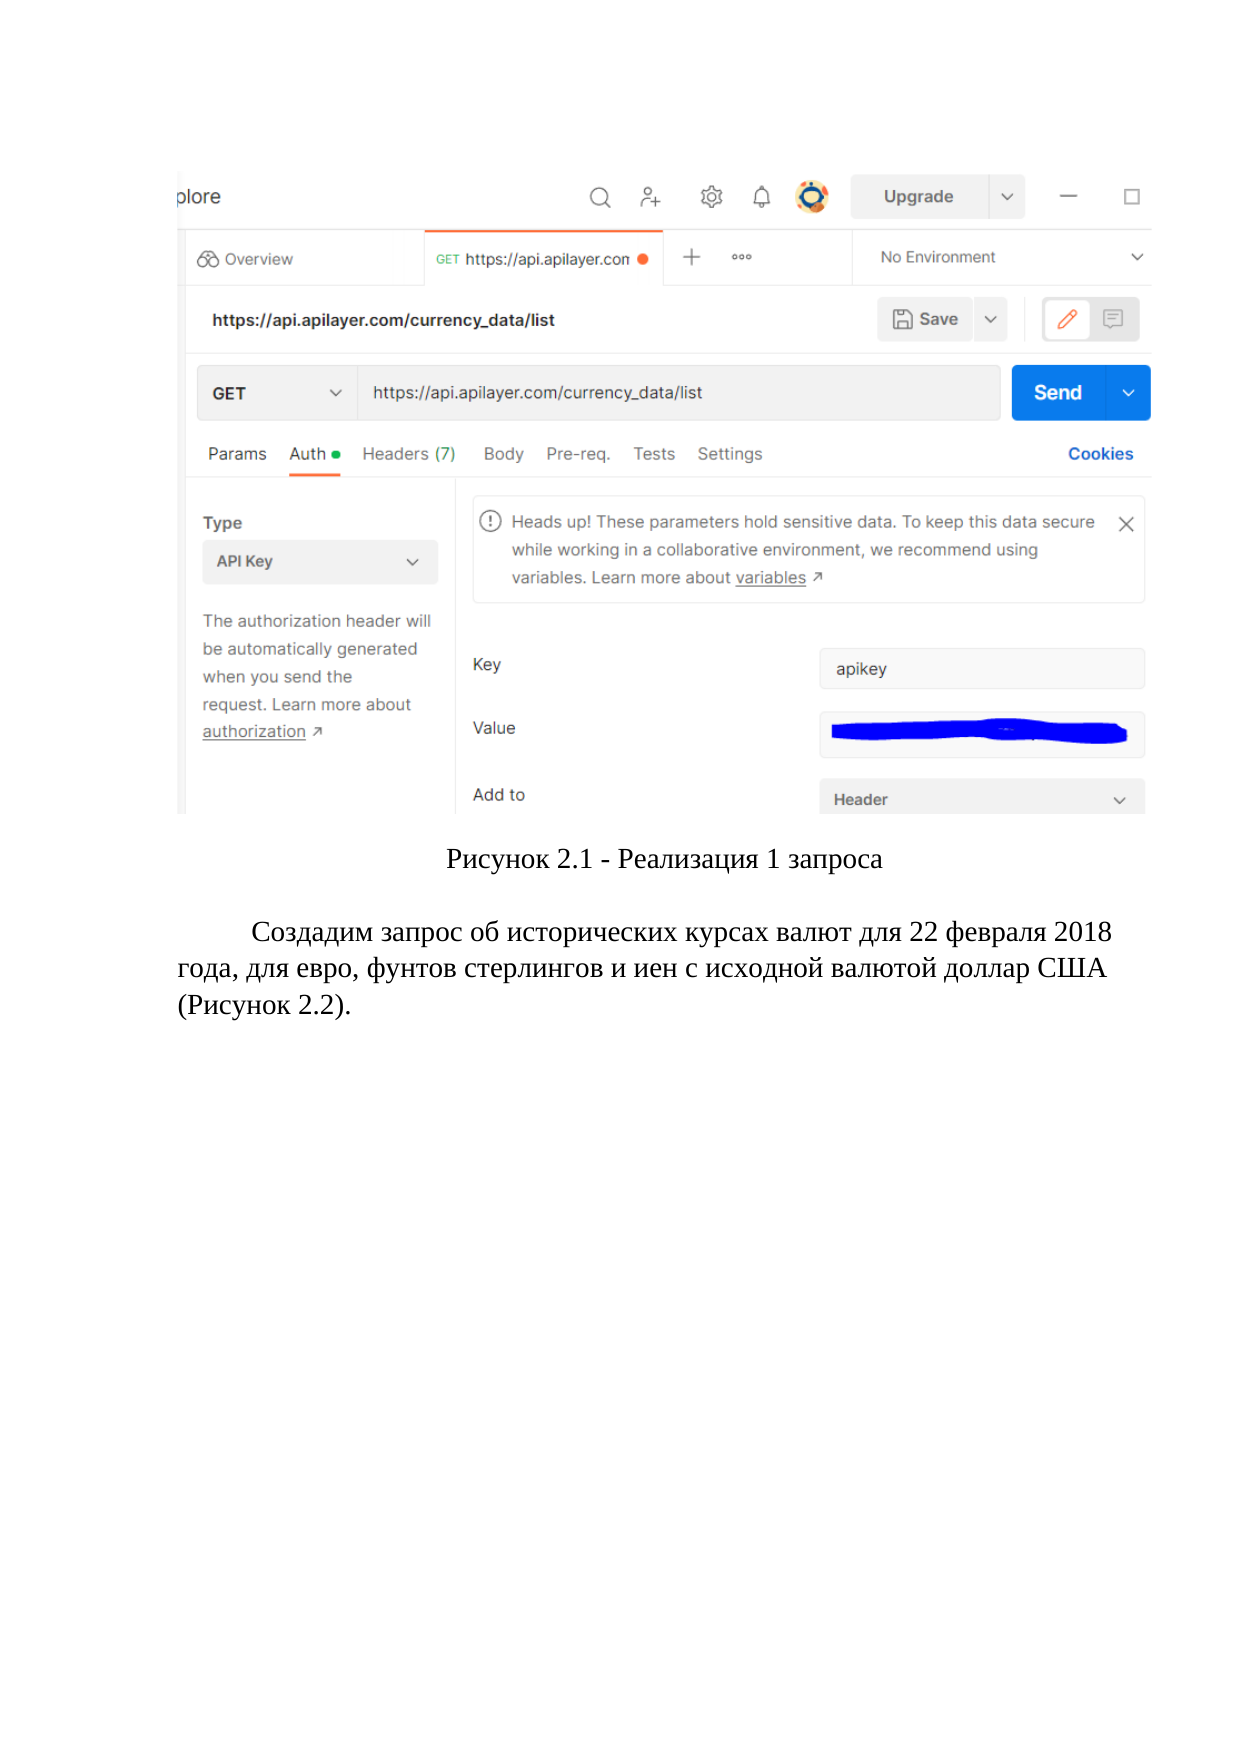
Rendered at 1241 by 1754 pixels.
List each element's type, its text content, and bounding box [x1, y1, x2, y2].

picture [177, 171, 1152, 814]
text Рисунок 2.1 - Реализация 1 запроса [177, 841, 1152, 874]
text Создадим запрос об исторических курсах валют для 22 февраля 2018 года, для евро, фунтов стерлингов и иен с исходной валютой доллар США (Рисунок 2.2). [177, 914, 1152, 1020]
